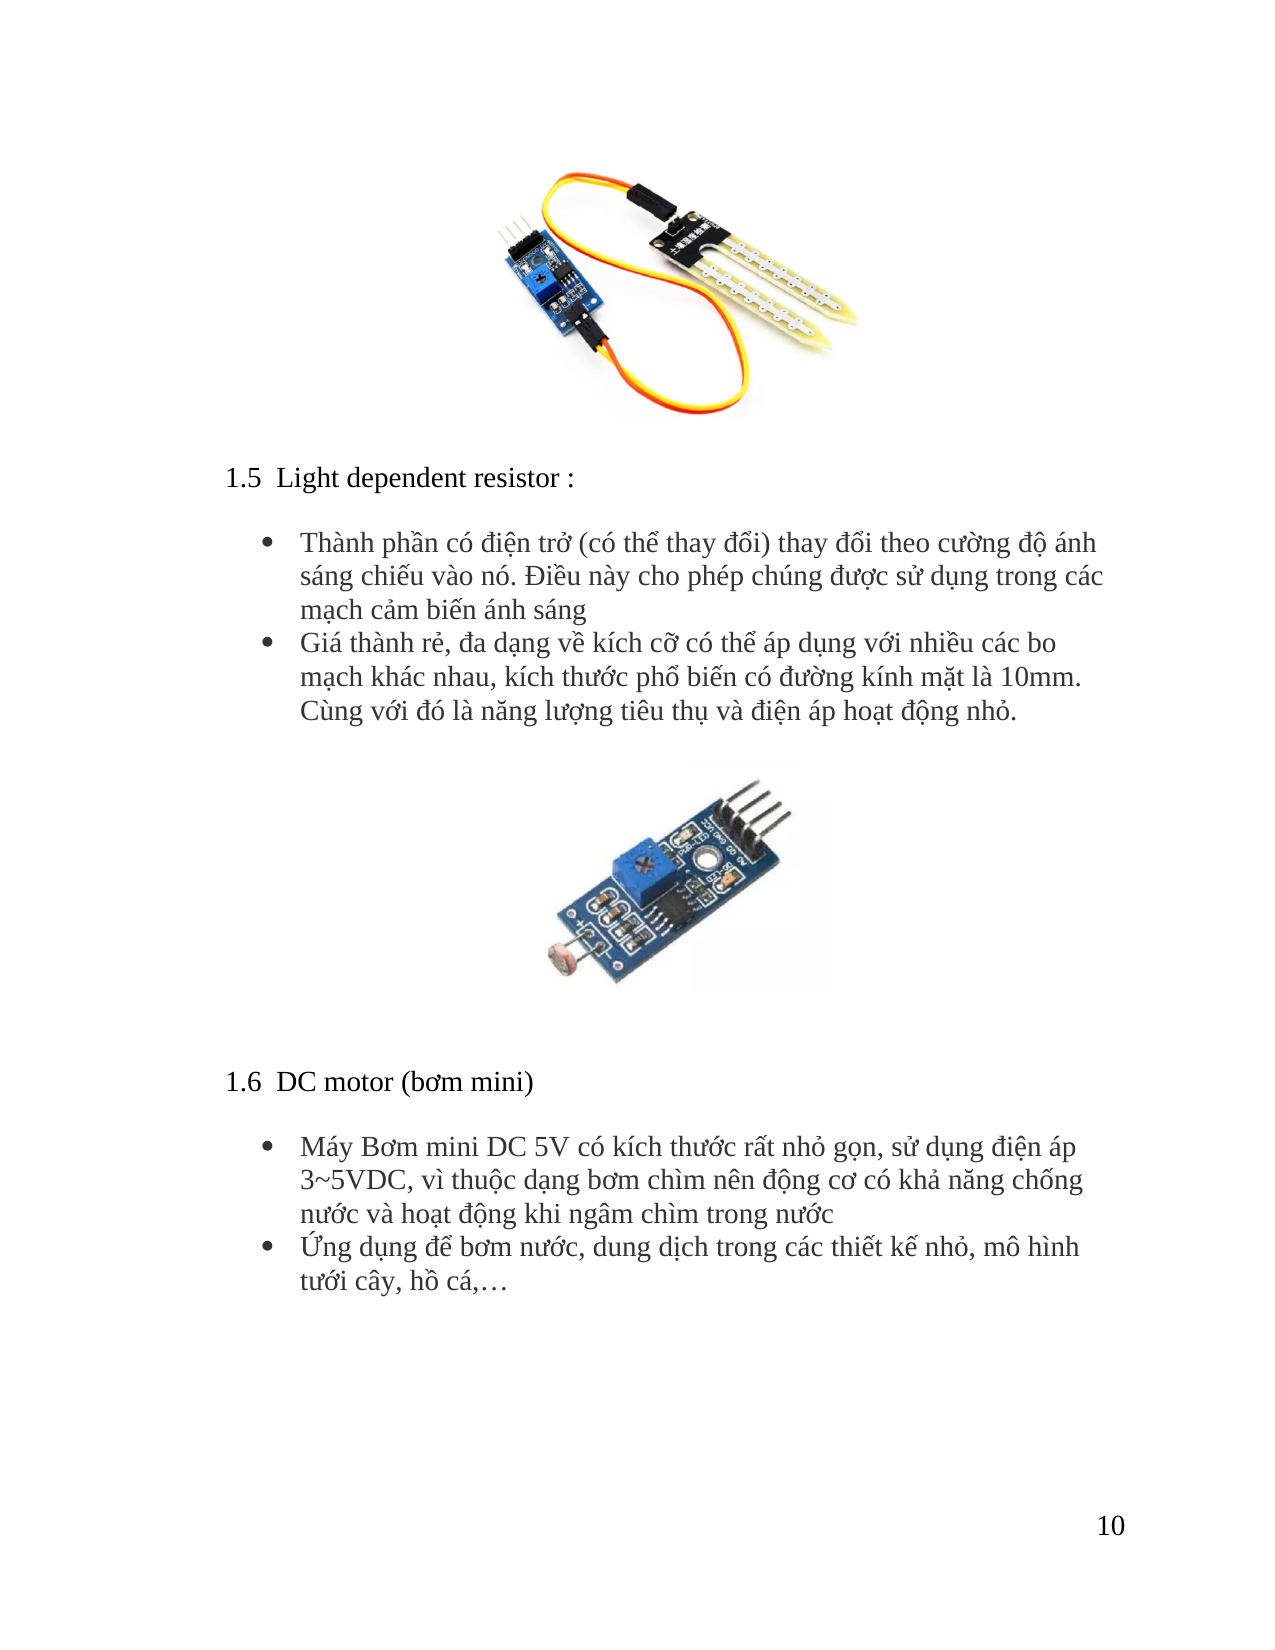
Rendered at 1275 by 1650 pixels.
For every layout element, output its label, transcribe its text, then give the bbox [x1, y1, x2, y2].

list 1.5 Light dependent resistor : [225, 460, 1125, 494]
list Giá thành rẻ, đa dạng về kích cỡ có thể áp dụng với nhiều các bo mạch khác nhau, kích thước phổ biến có đường kính mặt là 10mm. Cùng với đó là năng lượng tiêu thụ và điện áp hoạt động nhỏ. [262, 625, 1125, 726]
list Máy Bơm mini DC 5V có kích thước rất nhỏ gọn, sử dụng điện áp 3~5VDC, vì thuộc dạng bơm chìm nên động cơ có khả năng chống nước và hoạt động khi ngâm chìm trong nước [262, 1129, 1125, 1229]
picture [480, 150, 870, 424]
list 1.6 DC motor (bơm mini) [225, 1064, 1125, 1098]
list Ứng dụng để bơm nước, dung dịch trong các thiết kế nhỏ, mô hình tưới cây, hồ cá,… [262, 1229, 1125, 1297]
picture [522, 755, 828, 993]
list Thành phần có điện trở (có thể thay đổi) thay đổi theo cường độ ánh sáng chiếu vào nó. Điều này cho phép chúng được sử dụng trong các mạch cảm biến ánh sáng [262, 525, 1125, 625]
